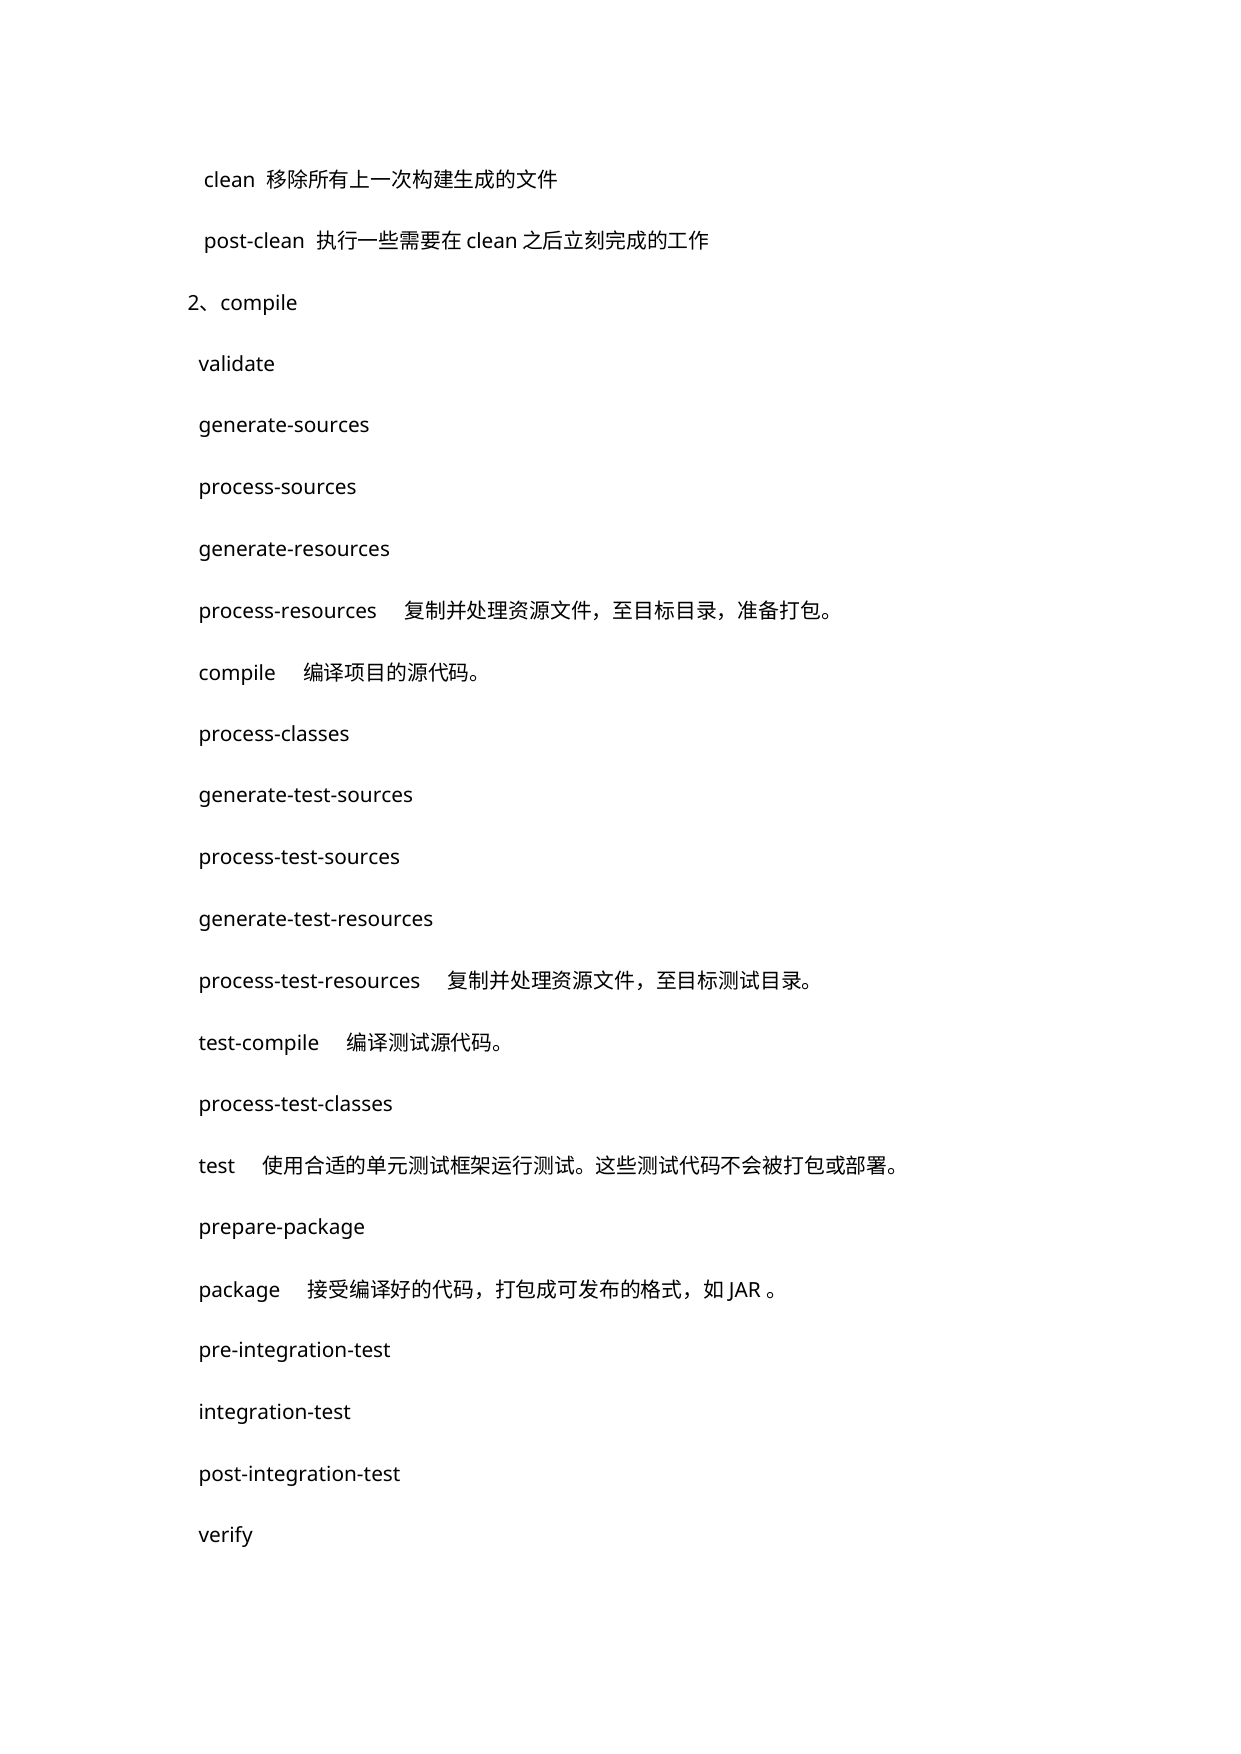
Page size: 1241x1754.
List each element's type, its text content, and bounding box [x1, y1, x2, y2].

text validate [187, 347, 1053, 379]
text prepare-package [187, 1210, 1053, 1243]
text process-test-classes [187, 1087, 1053, 1119]
text post-integration-test [187, 1457, 1053, 1489]
text process-sources [187, 470, 1053, 503]
text test-compile 编译测试源代码。 [187, 1025, 1053, 1058]
text test 使用合适的单元测试框架运行测试。这些测试代码不会被打包或部署。 [187, 1149, 1053, 1181]
text process-test-resources 复制并处理资源文件，至目标测试目录。 [187, 964, 1053, 996]
text pre-integration-test [187, 1334, 1053, 1366]
text package 接受编译好的代码，打包成可发布的格式，如 JAR 。 [187, 1272, 1053, 1304]
text post-clean 执行一些需要在clean之后立刻完成的工作 [187, 224, 1053, 256]
text generate-test-sources [187, 779, 1053, 811]
text generate-resources [187, 532, 1053, 564]
text process-classes [187, 717, 1053, 749]
text compile 编译项目的源代码。 [187, 655, 1053, 688]
text integration-test [187, 1395, 1053, 1428]
text process-test-sources [187, 840, 1053, 873]
text 2、compile [187, 285, 1053, 318]
text generate-test-resources [187, 902, 1053, 934]
text clean 移除所有上一次构建生成的文件 [187, 162, 1053, 194]
text process-resources 复制并处理资源文件，至目标目录，准备打包。 [187, 594, 1053, 626]
text generate-sources [187, 409, 1053, 441]
text verify [187, 1519, 1053, 1551]
